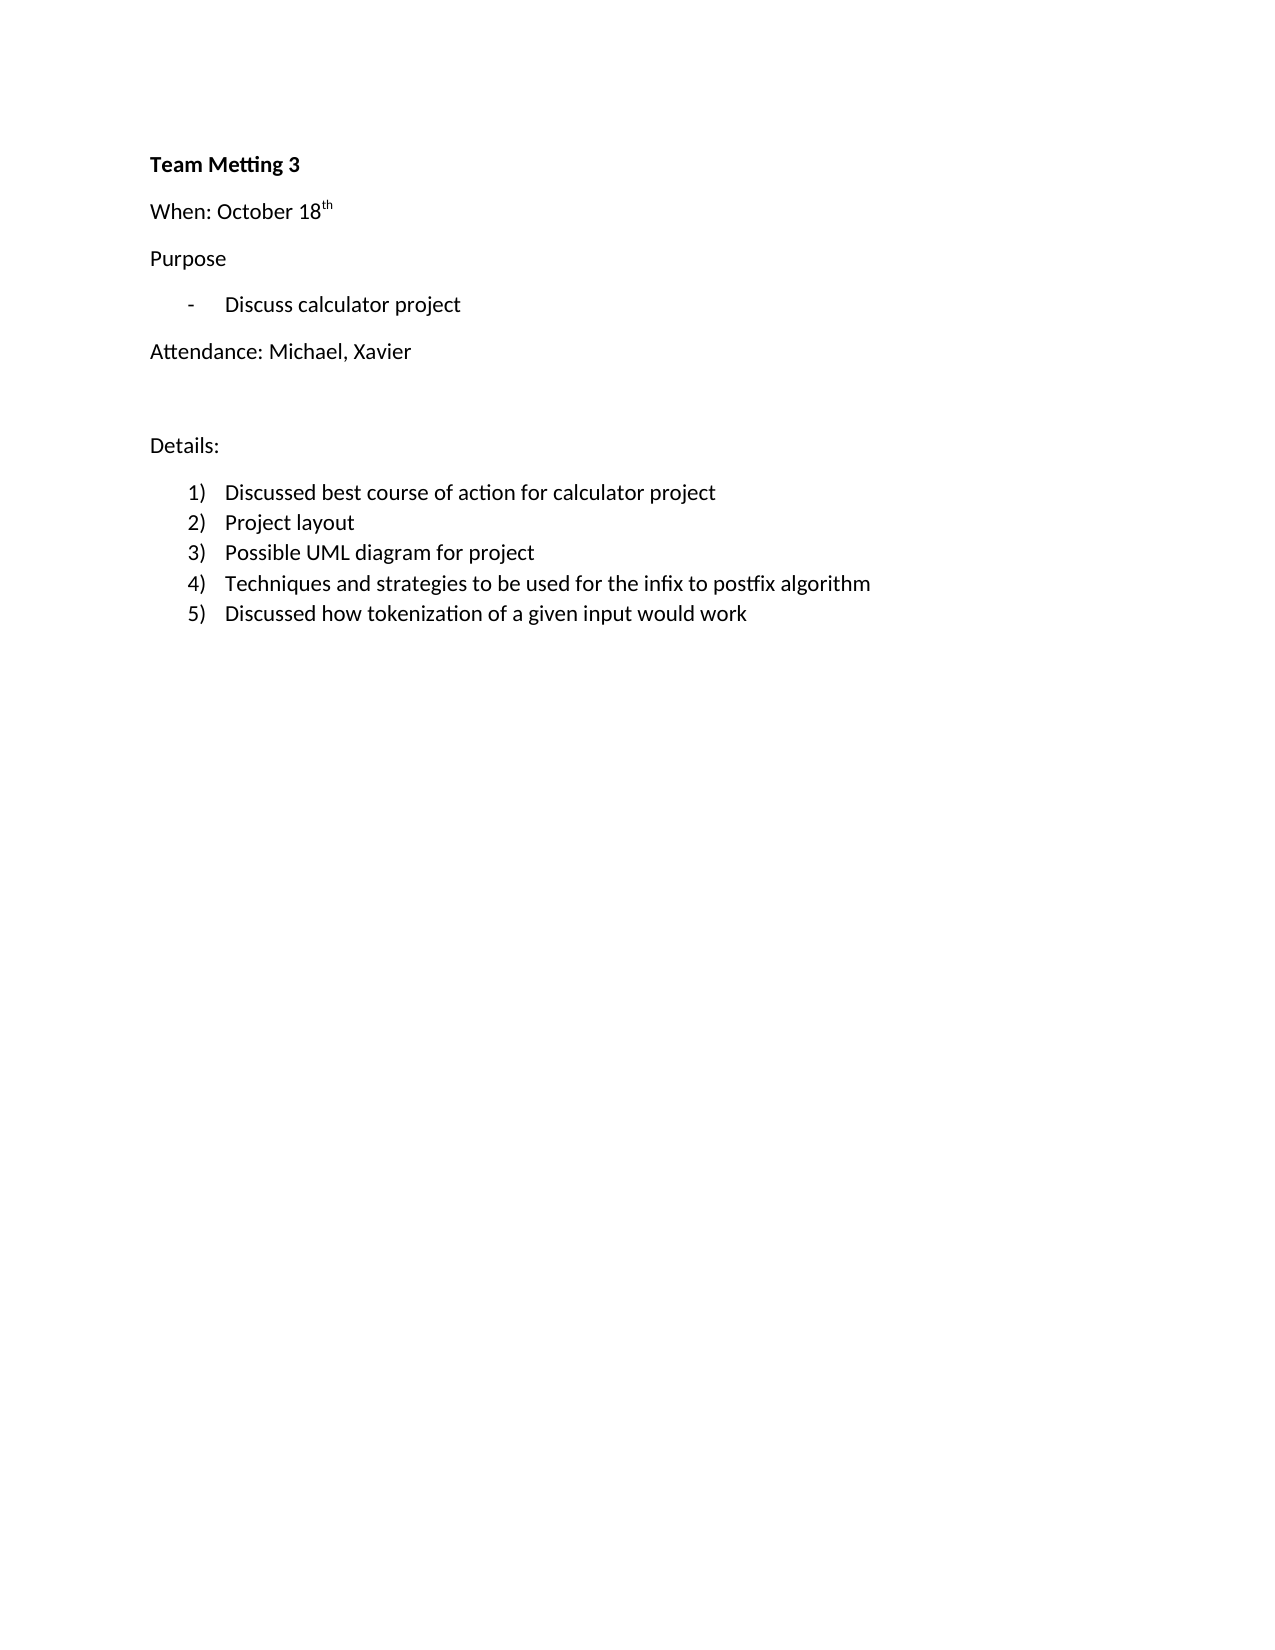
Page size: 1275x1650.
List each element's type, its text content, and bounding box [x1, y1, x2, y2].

list Possible UML diagram for project [187, 538, 1125, 567]
text Purpose [150, 244, 1125, 272]
text Attendance: Michael, Xavier [150, 337, 1125, 366]
list Project layout [187, 508, 1125, 536]
list Techniques and strategies to be used for the infix to postfix algorithm [187, 569, 1125, 597]
list Discuss calculator project [187, 291, 1125, 319]
list Discussed how tokenization of a given input would work [187, 599, 1125, 627]
list Discussed best course of action for calculator project [187, 478, 1125, 506]
text Team Metting 3 [150, 150, 1125, 178]
text Details: [150, 431, 1125, 459]
text When: October 18th [150, 197, 1125, 225]
